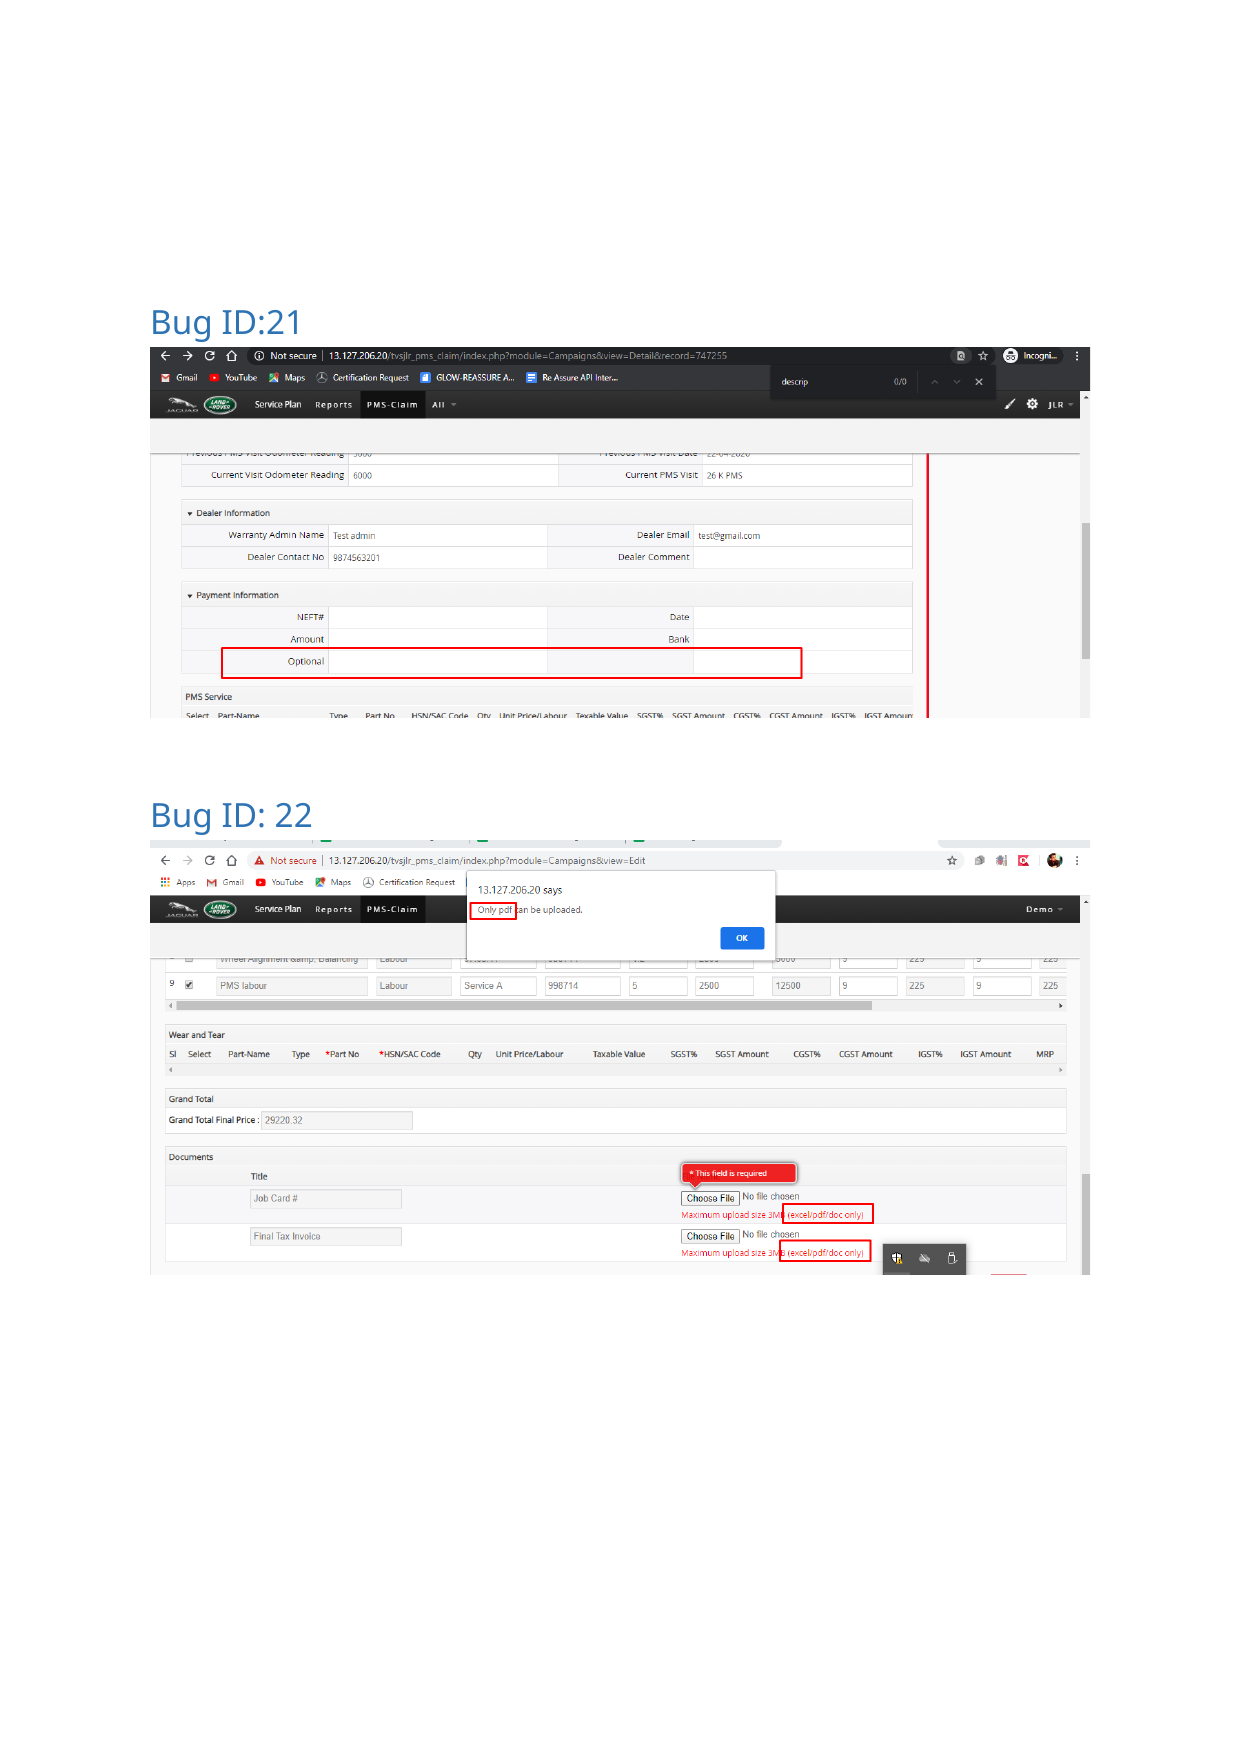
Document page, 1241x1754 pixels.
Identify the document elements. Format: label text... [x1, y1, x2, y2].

picture [150, 347, 1091, 718]
subtitle Bug ID: 22 [150, 792, 1090, 837]
subtitle Bug ID:21 [150, 299, 1090, 344]
picture [150, 840, 1091, 1275]
